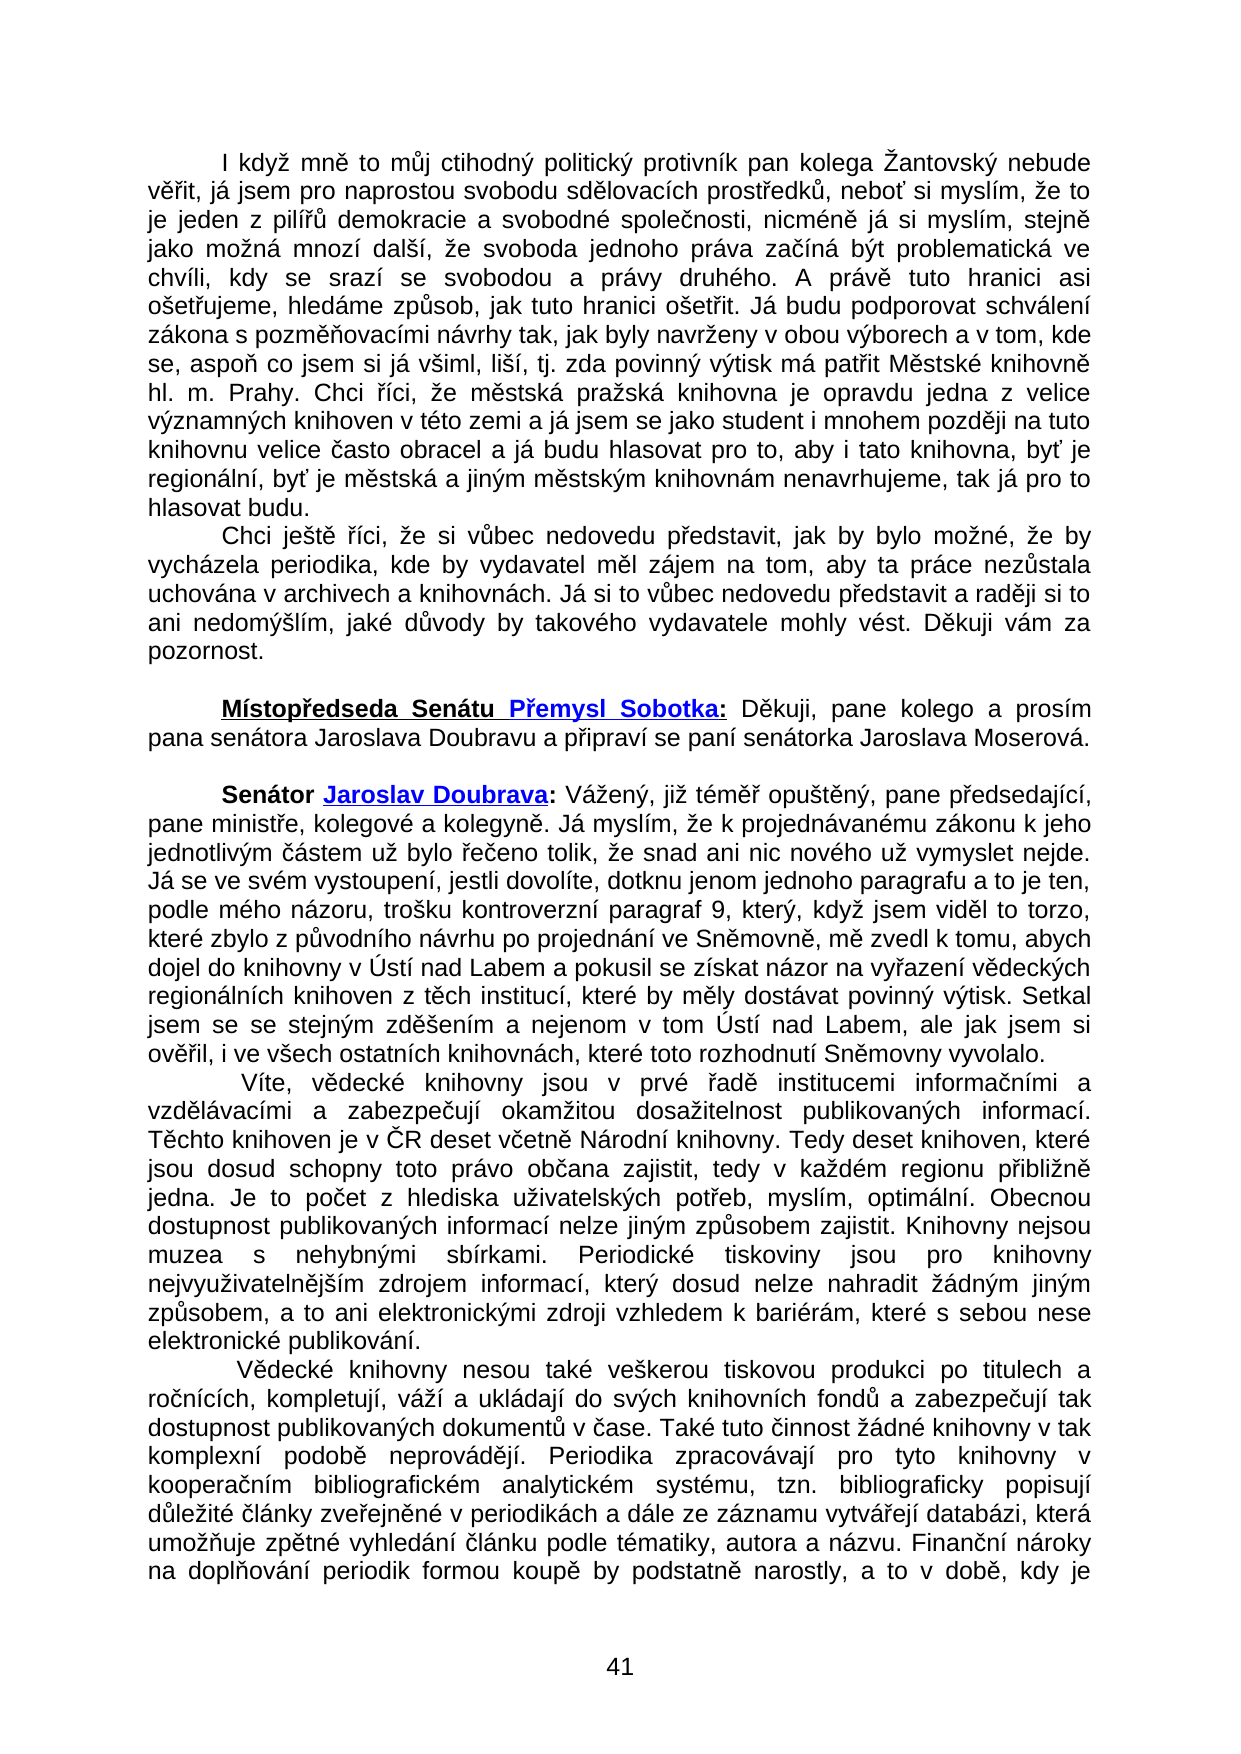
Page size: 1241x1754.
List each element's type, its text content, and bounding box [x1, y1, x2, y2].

text Místopředseda Senátu Přemysl Sobotka: Děkuji, pane kolego a prosím pana senátora Jaroslava Doubravu a připraví se paní senátorka Jaroslava Moserová. [148, 694, 1093, 751]
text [148, 1355, 1093, 1585]
text Chci ještě říci, že si vůbec nedovedu představit, jak by bylo možné, že by vycházela periodika, kde by vydavatel měl zájem na tom, aby ta práce nezůstala uchována v archivech a knihovnách. Já si to vůbec nedovedu představit a raději si to ani nedomýšlím, jaké důvody by takového vydavatele mohly vést. Děkuji vám za pozornost. [148, 521, 1093, 665]
text Senátor Jaroslav Doubrava: Vážený, již téměř opuštěný, pane předsedající, pane ministře, kolegové a kolegyně. Já myslím, že k projednávanému zákonu k jeho jednotlivým částem už bylo řečeno tolik, že snad ani nic nového už vymyslet nejde. Já se ve svém vystoupení, jestli dovolíte, dotknu jenom jednoho paragrafu a to je ten, podle mého názoru, trošku kontroverzní paragraf 9, který, když jsem viděl to torzo, které zbylo z původního návrhu po projednání ve Sněmovně, mě zvedl k tomu, abych dojel do knihovny v Ústí nad Labem a pokusil se získat názor na vyřazení vědeckých regionálních knihoven z těch institucí, které by měly dostávat povinný výtisk. Setkal jsem se se stejným zděšením a nejenom v tom Ústí nad Labem, ale jak jsem si ověřil, i ve všech ostatních knihovnách, které toto rozhodnutí Sněmovny vyvolalo. [148, 780, 1093, 1068]
text I když mně to můj ctihodný politický protivník pan kolega Žantovský nebude věřit, já jsem pro naprostou svobodu sdělovacích prostředků, neboť si myslím, že to je jeden z pilířů demokracie a svobodné společnosti, nicméně já si myslím, stejně jako možná mnozí další, že svoboda jednoho práva začíná být problematická ve chvíli, kdy se srazí se svobodou a právy druhého. A právě tuto hranici asi ošetřujeme, hledáme způsob, jak tuto hranici ošetřit. Já budu podporovat schválení zákona s pozměňovacími návrhy tak, jak byly navrženy v obou výborech a v tom, kde se, aspoň co jsem si já všiml, liší, tj. zda povinný výtisk má patřit Městské knihovně hl. m. Prahy. Chci říci, že městská pražská knihovna je opravdu jedna z velice významných knihoven v této zemi a já jsem se jako student i mnohem později na tuto knihovnu velice často obracel a já budu hlasovat pro to, aby i tato knihovna, byť je regionální, byť je městská a jiným městským knihovnám nenavrhujeme, tak já pro to hlasovat budu. [148, 148, 1093, 521]
text Víte, vědecké knihovny jsou v prvé řadě institucemi informačními a vzdělávacími a zabezpečují okamžitou dosažitelnost publikovaných informací. Těchto knihoven je v ČR deset včetně Národní knihovny. Tedy deset knihoven, které jsou dosud schopny toto právo občana zajistit, tedy v každém regionu přibližně jedna. Je to počet z hlediska uživatelských potřeb, myslím, optimální. Obecnou dostupnost publikovaných informací nelze jiným způsobem zajistit. Knihovny nejsou muzea s nehybnými sbírkami. Periodické tiskoviny jsou pro knihovny nejvyuživatelnějším zdrojem informací, který dosud nelze nahradit žádným jiným způsobem, a to ani elektronickými zdroji vzhledem k bariérám, které s sebou nese elektronické publikování. [148, 1068, 1093, 1355]
